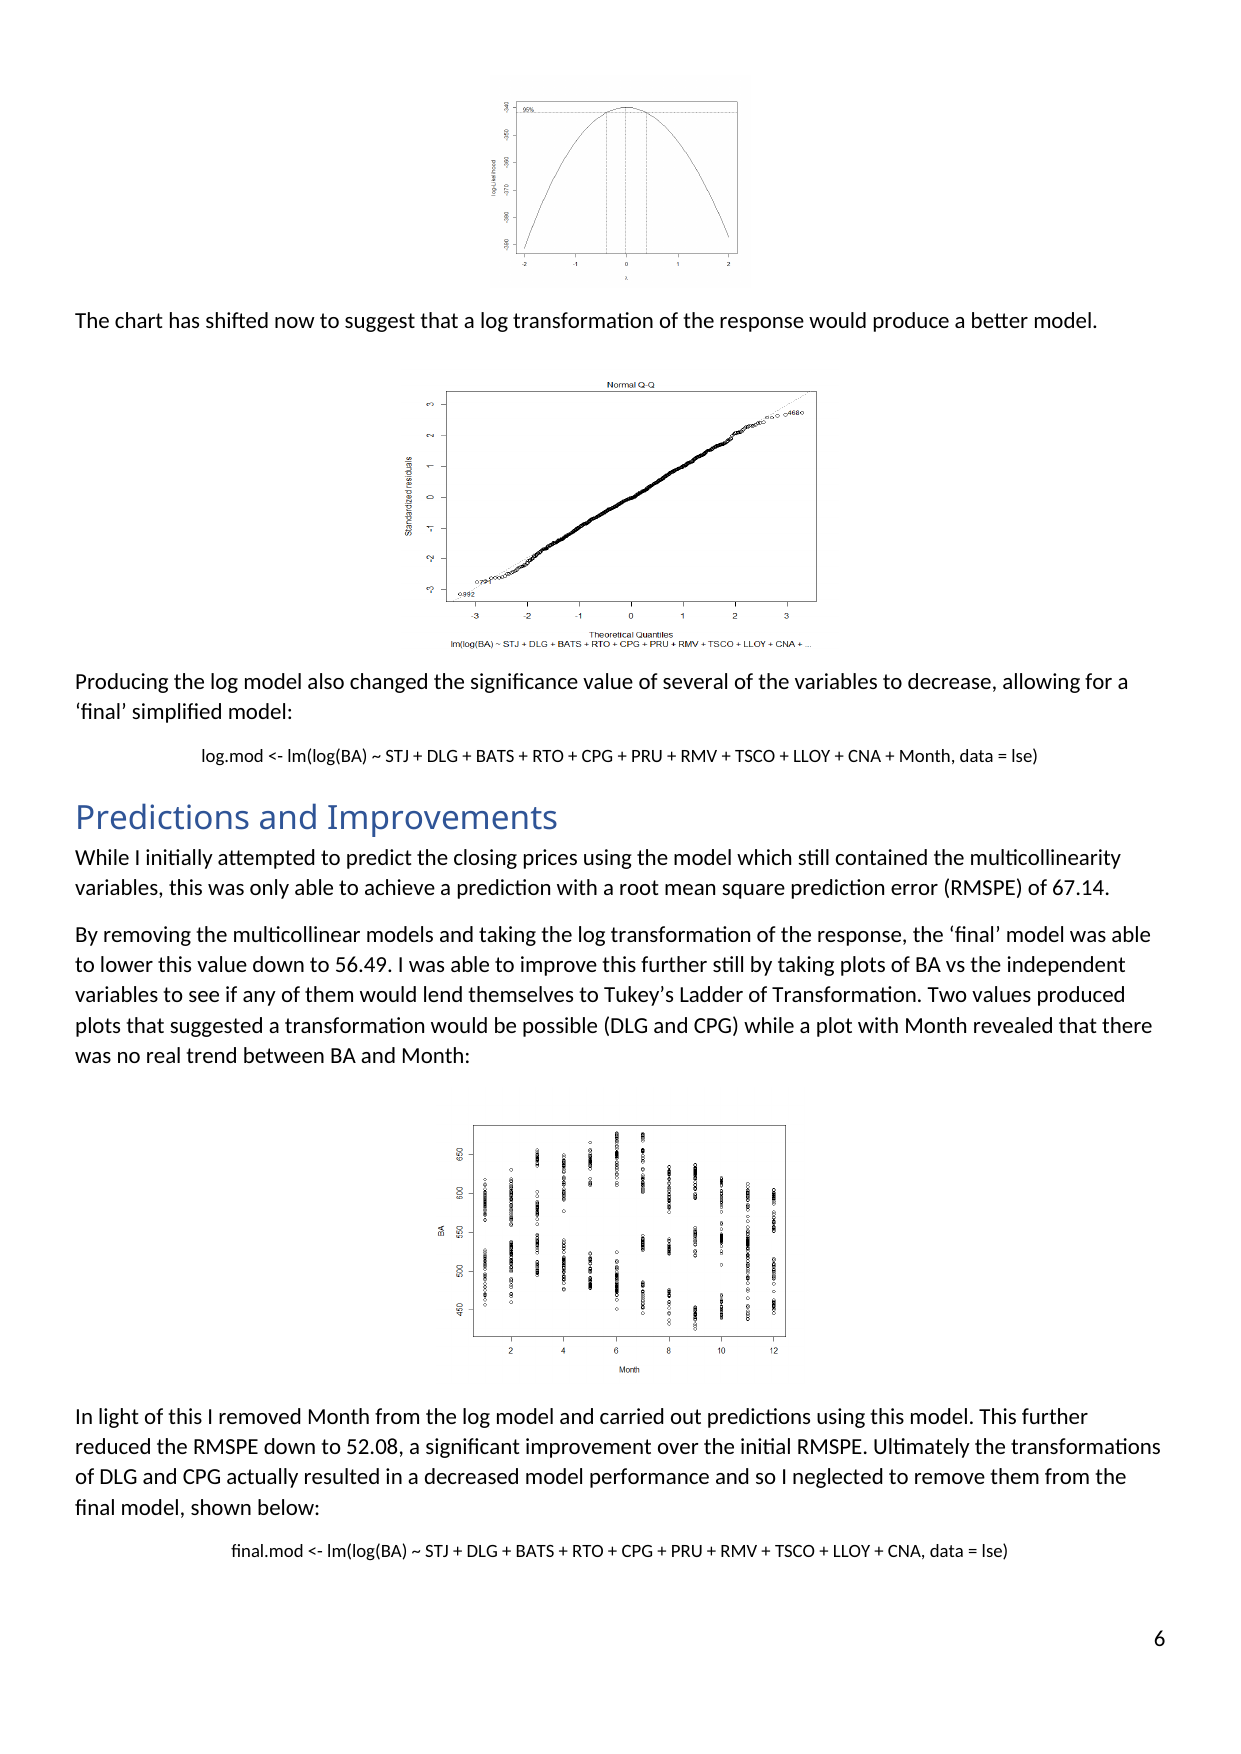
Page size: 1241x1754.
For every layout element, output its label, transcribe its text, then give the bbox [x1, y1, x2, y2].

picture [401, 353, 839, 649]
text Producing the log model also changed the significance value of several of the variables to decrease, allowing for a ‘final’ simplified model: [75, 667, 1165, 726]
text The chart has shifted now to suggest that a log transformation of the response would produce a better model. [75, 306, 1165, 334]
text log.mod <- lm(log(BA) ~ STJ + DLG + BATS + RTO + CPG + PRU + RMV + TSCO + LLOY + CNA + Month, data = lse) [75, 744, 1165, 767]
picture [489, 75, 751, 288]
text final.mod <- lm(log(BA) ~ STJ + DLG + BATS + RTO + CPG + PRU + RMV + TSCO + LLOY + CNA, data = lse) [75, 1539, 1165, 1562]
text In light of this I removed Month from the log model and carried out predictions using this model. This further reduced the RMSPE down to 52.08, a significant improvement over the initial RMSPE. Ultimately the transformations of DLG and CPG actually resulted in a decreased model performance and so I neglected to remove them from the final model, shown below: [75, 1402, 1165, 1521]
subtitle Predictions and Improvements [75, 794, 1165, 839]
text While I initially attempted to predict the closing prices using the model which still contained the multicollinearity variables, this was only able to achieve a prediction with a root mean square prediction error (RMSPE) of 67.14. [75, 843, 1165, 901]
text By removing the multicollinear models and taking the log transformation of the response, the ‘final’ model was able to lower this value down to 56.49. I was able to improve this further still by taking plots of BA vs the independent variables to see if any of them would lend themselves to Tukey’s Ladder of Transformation. Two values produced plots that suggested a transformation would be possible (DLG and CPG) while a plot with Month revealed that there was no real trend between BA and Month: [75, 920, 1165, 1069]
picture [435, 1087, 805, 1384]
